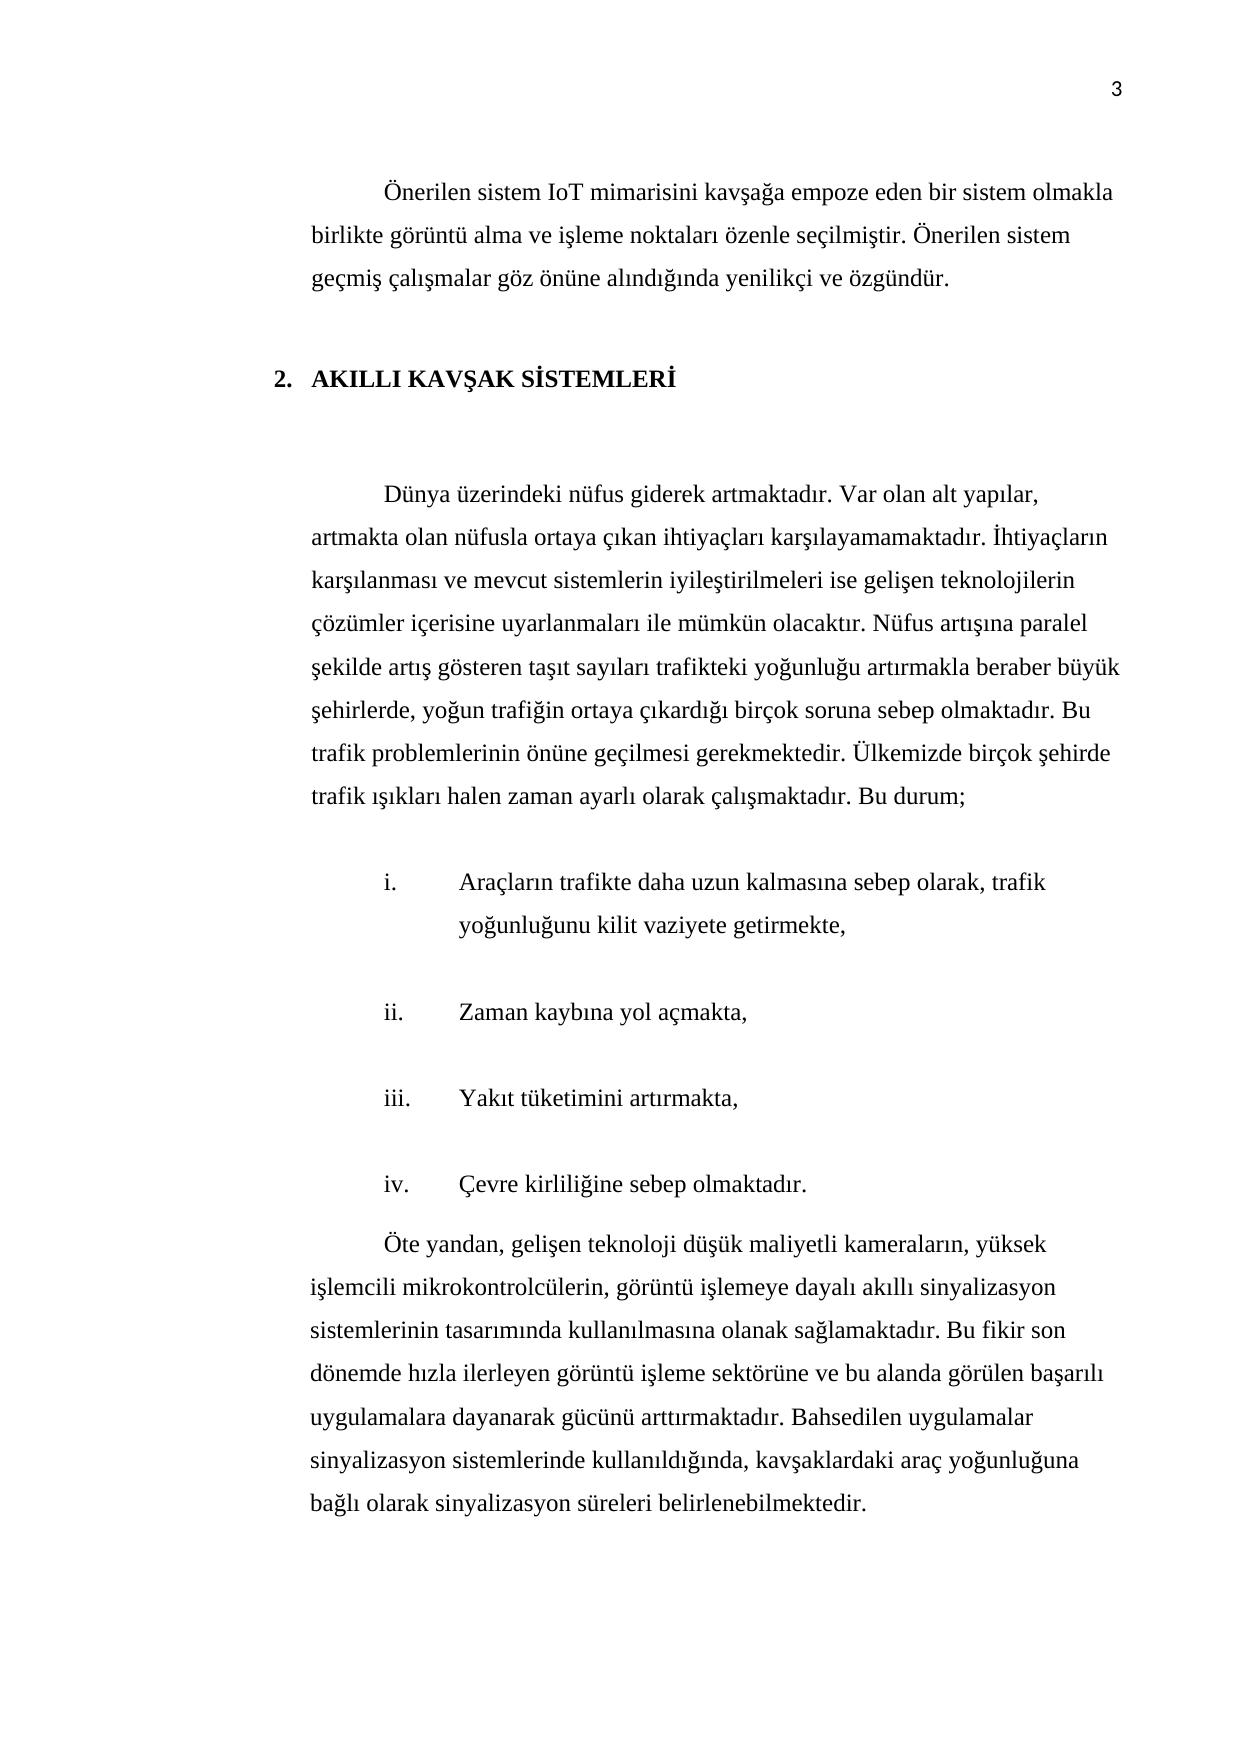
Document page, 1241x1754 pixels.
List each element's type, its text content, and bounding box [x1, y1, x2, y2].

list Yakıt tüketimini artırmakta, [384, 1083, 1122, 1112]
list Önerilen sistem IoT mimarisini kavşağa empoze eden bir sistem olmakla birlikte görüntü alma ve işleme noktaları özenle seçilmiştir. Önerilen sistem geçmiş çalışmalar göz önüne alındığında yenilikçi ve özgündür. [311, 177, 1122, 292]
list Dünya üzerindeki nüfus giderek artmaktadır. Var olan alt yapılar, artmakta olan nüfusla ortaya çıkan ihtiyaçları karşılayamamaktadır. İhtiyaçların karşılanması ve mevcut sistemlerin iyileştirilmeleri ise gelişen teknolojilerin çözümler içerisine uyarlanmaları ile mümkün olacaktır. Nüfus artışına paralel şekilde artış gösteren taşıt sayıları trafikteki yoğunluğu artırmakla beraber büyük şehirlerde, yoğun trafiğin ortaya çıkardığı birçok soruna sebep olmaktadır. Bu trafik problemlerinin önüne geçilmesi gerekmektedir. Ülkemizde birçok şehirde trafik ışıkları halen zaman ayarlı olarak çalışmaktadır. Bu durum; [311, 479, 1122, 810]
text Öte yandan, gelişen teknoloji düşük maliyetli kameraların, yüksek işlemcili mikrokontrolcülerin, görüntü işlemeye dayalı akıllı sinyalizasyon sistemlerinin tasarımında kullanılmasına olanak sağlamaktadır. Bu fikir son dönemde hızla ilerleyen görüntü işleme sektörüne ve bu alanda görülen başarılı uygulamalara dayanarak gücünü arttırmaktadır. Bahsedilen uygulamalar sinyalizasyon sistemlerinde kullanıldığında, kavşaklardaki araç yoğunluğuna bağlı olarak sinyalizasyon süreleri belirlenebilmektedir. [310, 1229, 1122, 1517]
list AKILLI KAVŞAK SİSTEMLERİ [274, 364, 1122, 393]
list Zaman kaybına yol açmakta, [384, 997, 1122, 1025]
list Çevre kirliliğine sebep olmaktadır. [384, 1169, 1122, 1198]
list Araçların trafikte daha uzun kalmasına sebep olarak, trafik yoğunluğunu kilit vaziyete getirmekte, [384, 867, 1122, 939]
